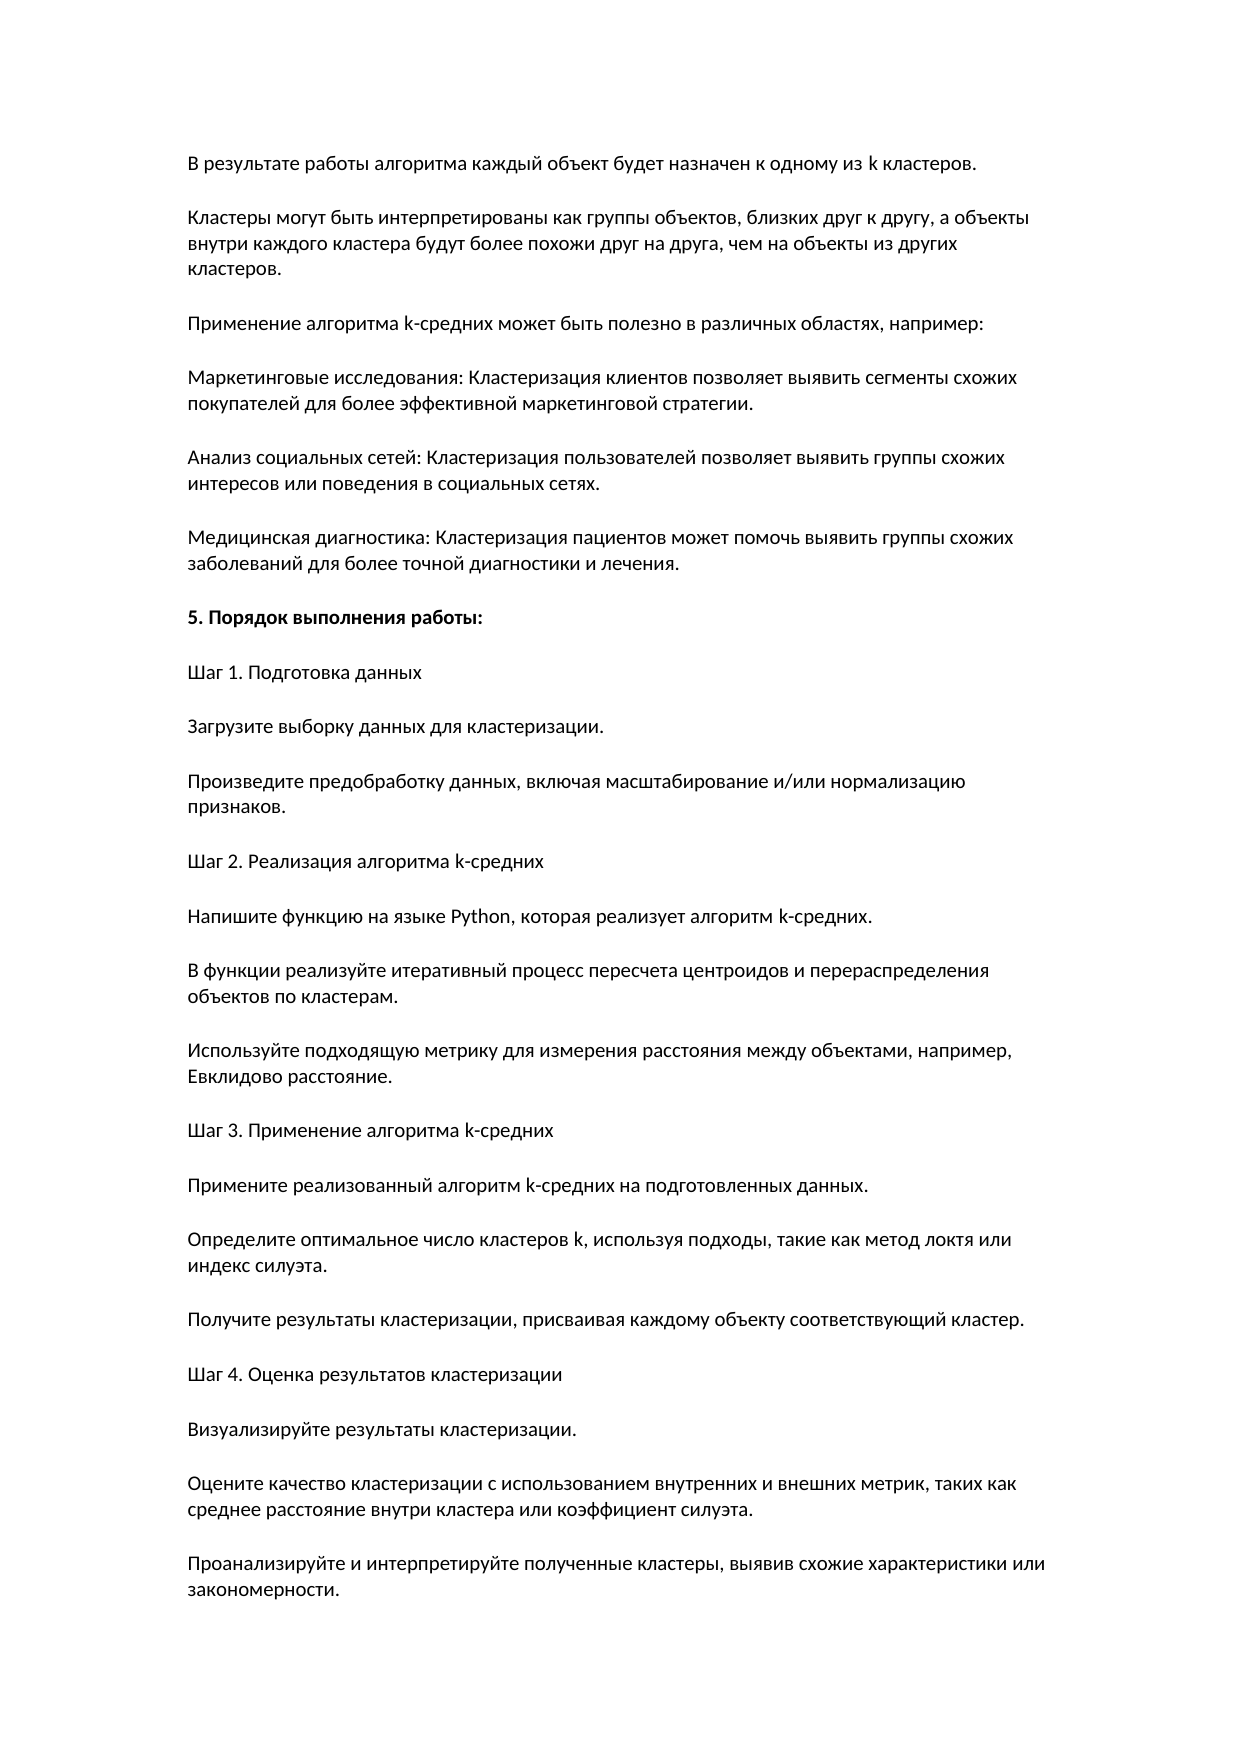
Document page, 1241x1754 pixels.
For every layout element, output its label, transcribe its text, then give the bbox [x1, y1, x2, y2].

text Оцените качество кластеризации с использованием внутренних и внешних метрик, таких как среднее расстояние внутри кластера или коэффициент силуэта. [187, 1470, 1053, 1521]
text Примените реализованный алгоритм k-средних на подготовленных данных. [187, 1172, 1053, 1197]
text Проанализируйте и интерпретируйте полученные кластеры, выявив схожие характеристики или закономерности. [187, 1550, 1053, 1601]
text Шаг 4. Оценка результатов кластеризации [187, 1361, 1053, 1387]
text Используйте подходящую метрику для измерения расстояния между объектами, например, Евклидово расстояние. [187, 1037, 1053, 1088]
text Напишите функцию на языке Python, которая реализует алгоритм k-средних. [187, 903, 1053, 928]
text Шаг 3. Применение алгоритма k-средних [187, 1117, 1053, 1143]
text Определите оптимальное число кластеров k, используя подходы, такие как метод локтя или индекс силуэта. [187, 1227, 1053, 1277]
text В функции реализуйте итеративный процесс пересчета центроидов и перераспределения объектов по кластерам. [187, 957, 1053, 1008]
text Шаг 1. Подготовка данных [187, 659, 1053, 684]
text Применение алгоритма k-средних может быть полезно в различных областях, например: [187, 310, 1053, 335]
text Произведите предобработку данных, включая масштабирование и/или нормализацию признаков. [187, 768, 1053, 819]
text Анализ социальных сетей: Кластеризация пользователей позволяет выявить группы схожих интересов или поведения в социальных сетях. [187, 444, 1053, 495]
text В результате работы алгоритма каждый объект будет назначен к одному из k кластеров. [187, 150, 1053, 175]
text Получите результаты кластеризации, присваивая каждому объекту соответствующий кластер. [187, 1307, 1053, 1332]
text Маркетинговые исследования: Кластеризация клиентов позволяет выявить сегменты схожих покупателей для более эффективной маркетинговой стратегии. [187, 364, 1053, 415]
text Кластеры могут быть интерпретированы как группы объектов, близких друг к другу, а объекты внутри каждого кластера будут более похожи друг на друга, чем на объекты из других кластеров. [187, 204, 1053, 281]
text Шаг 2. Реализация алгоритма k-средних [187, 848, 1053, 874]
text Медицинская диагностика: Кластеризация пациентов может помочь выявить группы схожих заболеваний для более точной диагностики и лечения. [187, 524, 1053, 575]
text 5. Порядок выполнения работы: [187, 604, 1053, 630]
text Загрузите выборку данных для кластеризации. [187, 714, 1053, 739]
text Визуализируйте результаты кластеризации. [187, 1416, 1053, 1441]
